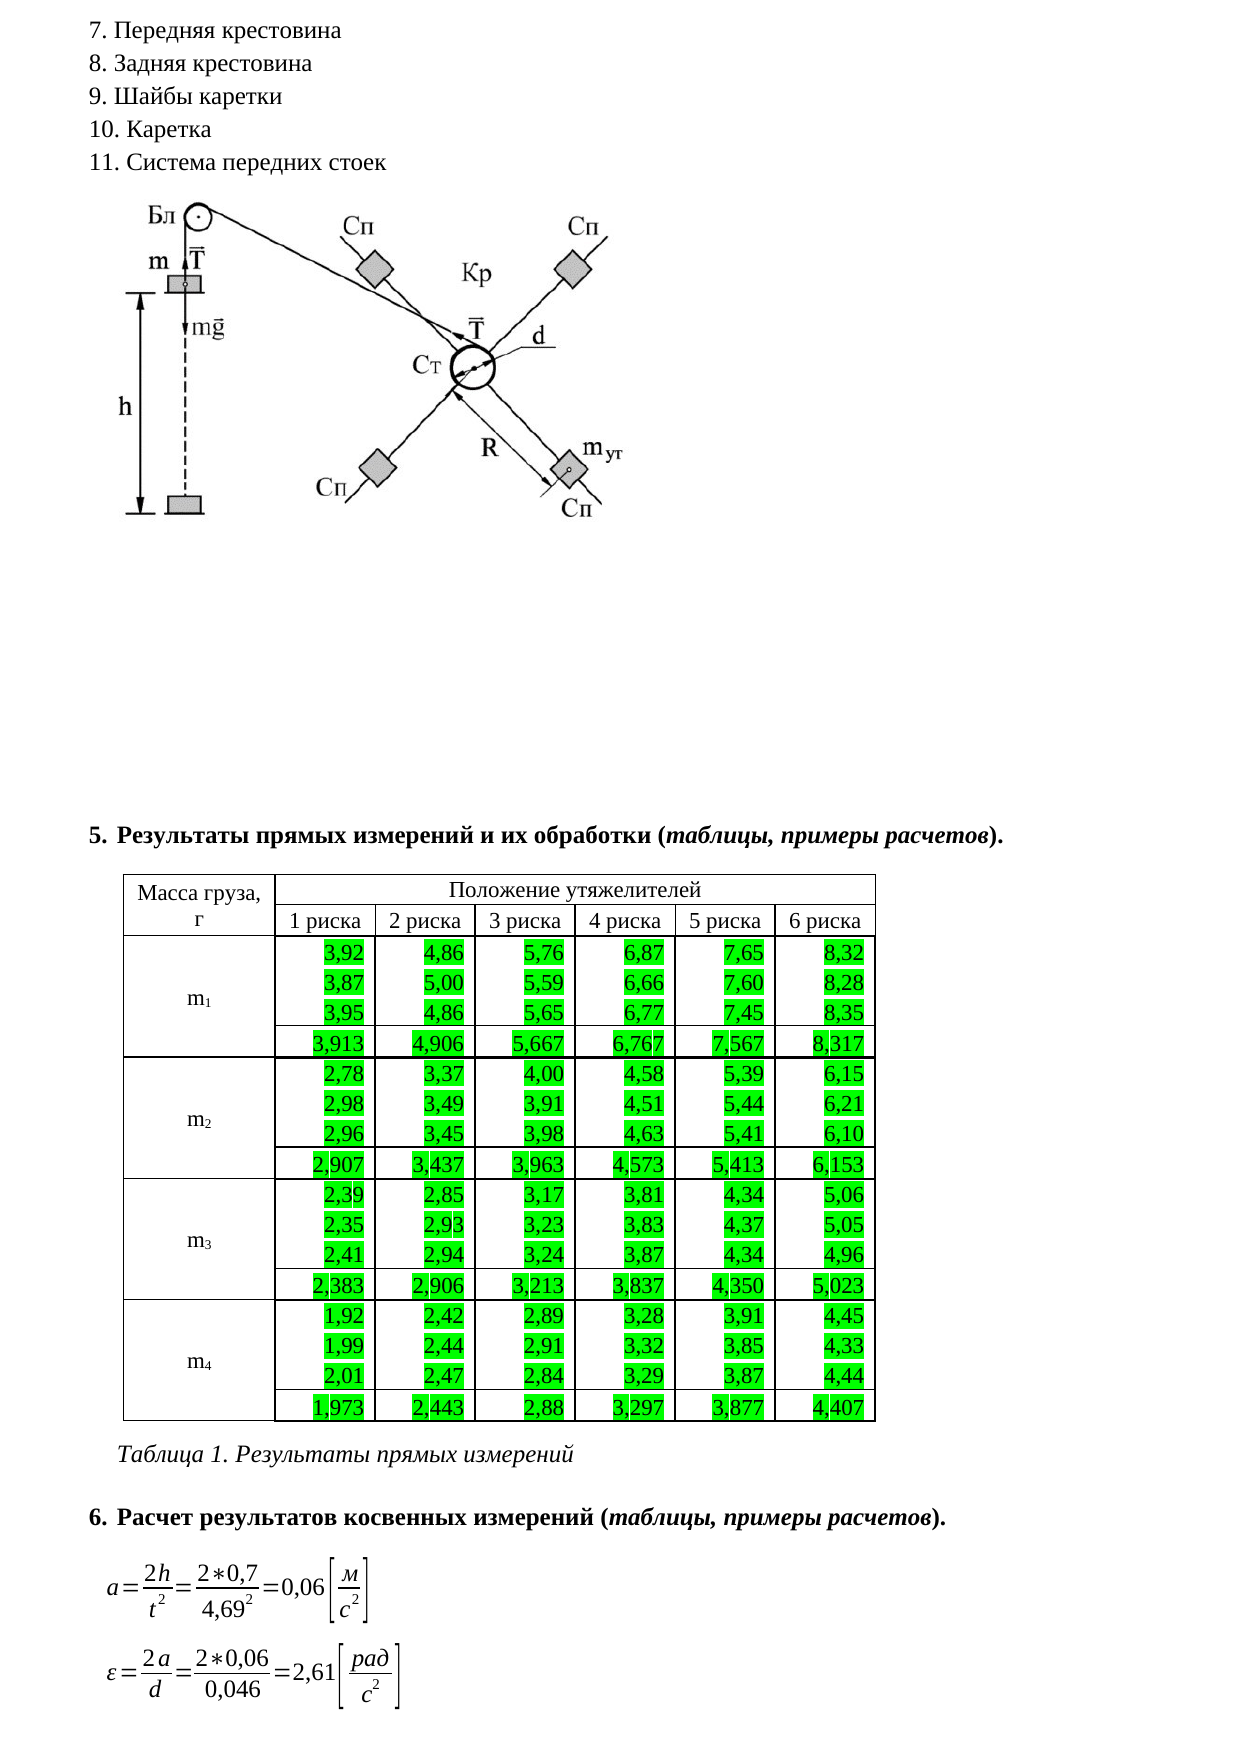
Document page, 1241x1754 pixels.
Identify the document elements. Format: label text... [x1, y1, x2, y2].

table_cell 2,98 [276, 1086, 374, 1116]
table_cell 1 риска [276, 905, 375, 935]
table_cell 4,34 [676, 1238, 774, 1268]
list Результаты прямых измерений и их обработки (таблицы, примеры расчетов). [88, 820, 1169, 849]
table_cell 4,63 [576, 1116, 674, 1146]
table_cell 3,28 [576, 1301, 674, 1329]
table_cell 2,96 [276, 1116, 374, 1146]
table_cell 3,437 [376, 1148, 474, 1178]
table_cell 4,00 [476, 1059, 574, 1086]
table_cell 3,95 [276, 995, 374, 1025]
table_cell 2,93 [376, 1208, 474, 1238]
table_cell 3,83 [576, 1208, 674, 1238]
table_cell 5,41 [676, 1116, 774, 1146]
table_cell m3 [124, 1179, 274, 1299]
table_cell 5 риска [676, 905, 774, 935]
table_cell 6,10 [776, 1116, 874, 1146]
table_cell 3,87 [576, 1238, 674, 1268]
table_cell 4,51 [576, 1086, 674, 1116]
table_cell 5,06 [776, 1180, 874, 1208]
table_cell 2,01 [276, 1359, 374, 1389]
table_cell 8,28 [776, 965, 874, 995]
table_cell 2,41 [276, 1238, 374, 1268]
table_cell 4,33 [776, 1329, 874, 1359]
table_cell 4,407 [776, 1390, 874, 1420]
table_cell 2,94 [376, 1238, 474, 1268]
table_cell 4,37 [676, 1208, 774, 1238]
table_cell 5,667 [476, 1026, 574, 1056]
table_cell 1,973 [276, 1390, 374, 1420]
list Таблица 1. Результаты прямых измерений [117, 1439, 1169, 1468]
table_cell 5,39 [676, 1059, 774, 1086]
list 8. Задняя крестовина [88, 48, 1169, 77]
table_cell 3,837 [576, 1269, 674, 1299]
table_cell 6,21 [776, 1086, 874, 1116]
table_cell m2 [124, 1058, 274, 1178]
table_cell 2,907 [276, 1148, 374, 1178]
table_cell 6,66 [576, 965, 674, 995]
table_cell 2 риска [376, 905, 474, 935]
table_cell 8,32 [776, 937, 874, 965]
table_cell 8,317 [776, 1026, 874, 1056]
table_cell 4,86 [376, 937, 474, 965]
table_cell 3,91 [476, 1086, 574, 1116]
picture [88, 199, 647, 527]
list 7. Передняя крестовина [88, 15, 1169, 43]
table_cell 2,443 [376, 1390, 474, 1420]
table_cell 6,767 [576, 1026, 674, 1056]
table_cell 5,65 [476, 995, 574, 1025]
table_cell 3,32 [576, 1329, 674, 1359]
table_cell 6 риска [776, 905, 875, 935]
table_cell 5,00 [376, 965, 474, 995]
table_cell 2,89 [476, 1301, 574, 1329]
table_cell 2,44 [376, 1329, 474, 1359]
table_cell 2,39 [276, 1180, 374, 1208]
table_cell 3,49 [376, 1086, 474, 1116]
table_cell 3,23 [476, 1208, 574, 1238]
table_cell 3,87 [276, 965, 374, 995]
table_cell 3,17 [476, 1180, 574, 1208]
list 11. Система передних стоек [88, 147, 1169, 176]
table_cell 5,023 [776, 1269, 874, 1299]
table_cell 5,76 [476, 937, 574, 965]
table_header Положение утяжелителей [276, 875, 875, 904]
table_cell 3,877 [676, 1390, 774, 1420]
table_cell 3,98 [476, 1116, 574, 1146]
table_cell 2,88 [476, 1390, 574, 1420]
table_cell 2,383 [276, 1269, 374, 1299]
table_cell 7,45 [676, 995, 774, 1025]
table_cell 7,60 [676, 965, 774, 995]
table_cell 2,35 [276, 1208, 374, 1238]
table_cell 2,78 [276, 1059, 374, 1086]
table_cell 2,85 [376, 1180, 474, 1208]
table_cell 5,413 [676, 1148, 774, 1178]
table_cell 3,24 [476, 1238, 574, 1268]
table_cell 6,153 [776, 1148, 874, 1178]
table_cell 5,59 [476, 965, 574, 995]
table_cell 2,42 [376, 1301, 474, 1329]
table_cell 2,47 [376, 1359, 474, 1389]
list 9. Шайбы каретки [88, 81, 1169, 109]
table_cell 4,86 [376, 995, 474, 1025]
table_cell 2,84 [476, 1359, 574, 1389]
table_cell 3,81 [576, 1180, 674, 1208]
table_cell m1 [124, 936, 274, 1056]
table_cell 1,92 [276, 1301, 374, 1329]
table_cell 4,350 [676, 1269, 774, 1299]
table_cell 3,297 [576, 1390, 674, 1420]
table_cell 3,87 [676, 1359, 774, 1389]
table_cell 6,87 [576, 937, 674, 965]
table_cell 4,45 [776, 1301, 874, 1329]
table_cell 4 риска [576, 905, 675, 935]
table_cell 1,99 [276, 1329, 374, 1359]
table_cell 4,44 [776, 1359, 874, 1389]
table_cell 4,573 [576, 1148, 674, 1178]
table_cell 6,77 [576, 995, 674, 1025]
table_cell 5,05 [776, 1208, 874, 1238]
table_cell 3,91 [676, 1301, 774, 1329]
table_cell 4,58 [576, 1059, 674, 1086]
table_cell 3,92 [276, 937, 374, 965]
table_cell 3,29 [576, 1359, 674, 1389]
table_cell 3 риска [476, 905, 574, 935]
table_cell 2,906 [376, 1269, 474, 1299]
table_cell 5,44 [676, 1086, 774, 1116]
table_cell 3,45 [376, 1116, 474, 1146]
table_cell 4,906 [376, 1026, 474, 1056]
table_cell m4 [124, 1300, 274, 1420]
table_cell 4,34 [676, 1180, 774, 1208]
table_cell 6,15 [776, 1059, 874, 1086]
table_cell 3,213 [476, 1269, 574, 1299]
table_cell 4,96 [776, 1238, 874, 1268]
table_cell 3,37 [376, 1059, 474, 1086]
table_cell 3,913 [276, 1026, 374, 1056]
table_cell 2,91 [476, 1329, 574, 1359]
table_cell 7,567 [676, 1026, 774, 1056]
list 10. Каретка [88, 114, 1169, 143]
table_cell 3,963 [476, 1148, 574, 1178]
table_cell 7,65 [676, 937, 774, 965]
list Расчет результатов косвенных измерений (таблицы, примеры расчетов). [89, 1502, 1169, 1531]
table_cell 8,35 [776, 995, 874, 1025]
table_header Масса груза, г [124, 875, 274, 935]
table_cell 3,85 [676, 1329, 774, 1359]
